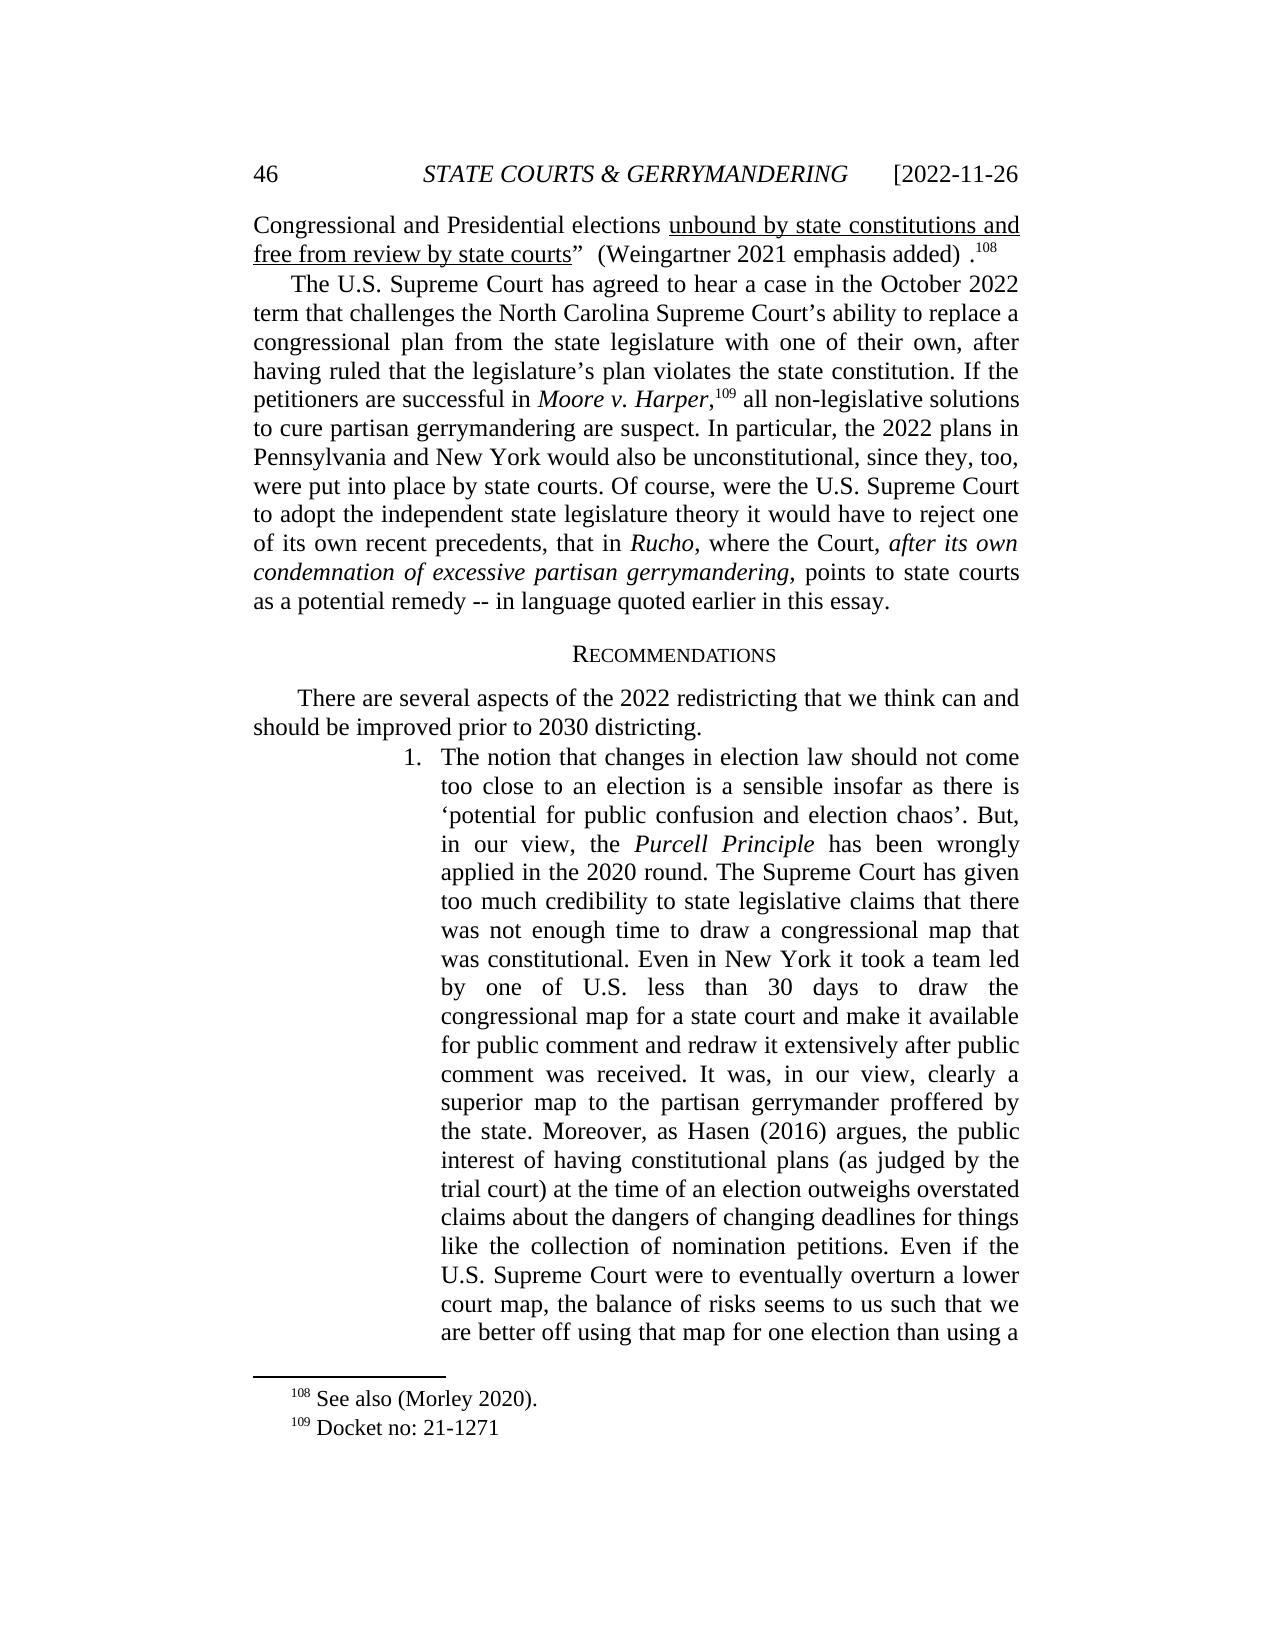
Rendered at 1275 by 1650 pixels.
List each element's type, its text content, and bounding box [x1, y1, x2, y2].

text There are several aspects of the 2022 redistricting that we think can and should be improved prior to 2030 districting. [253, 683, 1020, 740]
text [253, 210, 1020, 267]
text The U.S. Supreme Court has agreed to hear a case in the October 2022 term that challenges the North Carolina Supreme Court’s ability to replace a congressional plan from the state legislature with one of their own, after having ruled that the legislature’s plan violates the state constitution. If the petitioners are successful in Moore v. Harper, all non-legislative solutions to cure partisan gerrymandering are suspect. In particular, the 2022 plans in Pennsylvania and New York would also be unconstitutional, since they, too, were put into place by state courts. Of course, were the U.S. Supreme Court to adopt the independent state legislature theory it would have to reject one of its own recent precedents, that in Rucho, where the Court, after its own condemnation of excessive partisan gerrymandering, points to state courts as a potential remedy -- in language quoted earlier in this essay. [253, 269, 1020, 614]
subtitle Recommendations [253, 639, 1020, 668]
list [403, 742, 1020, 1346]
